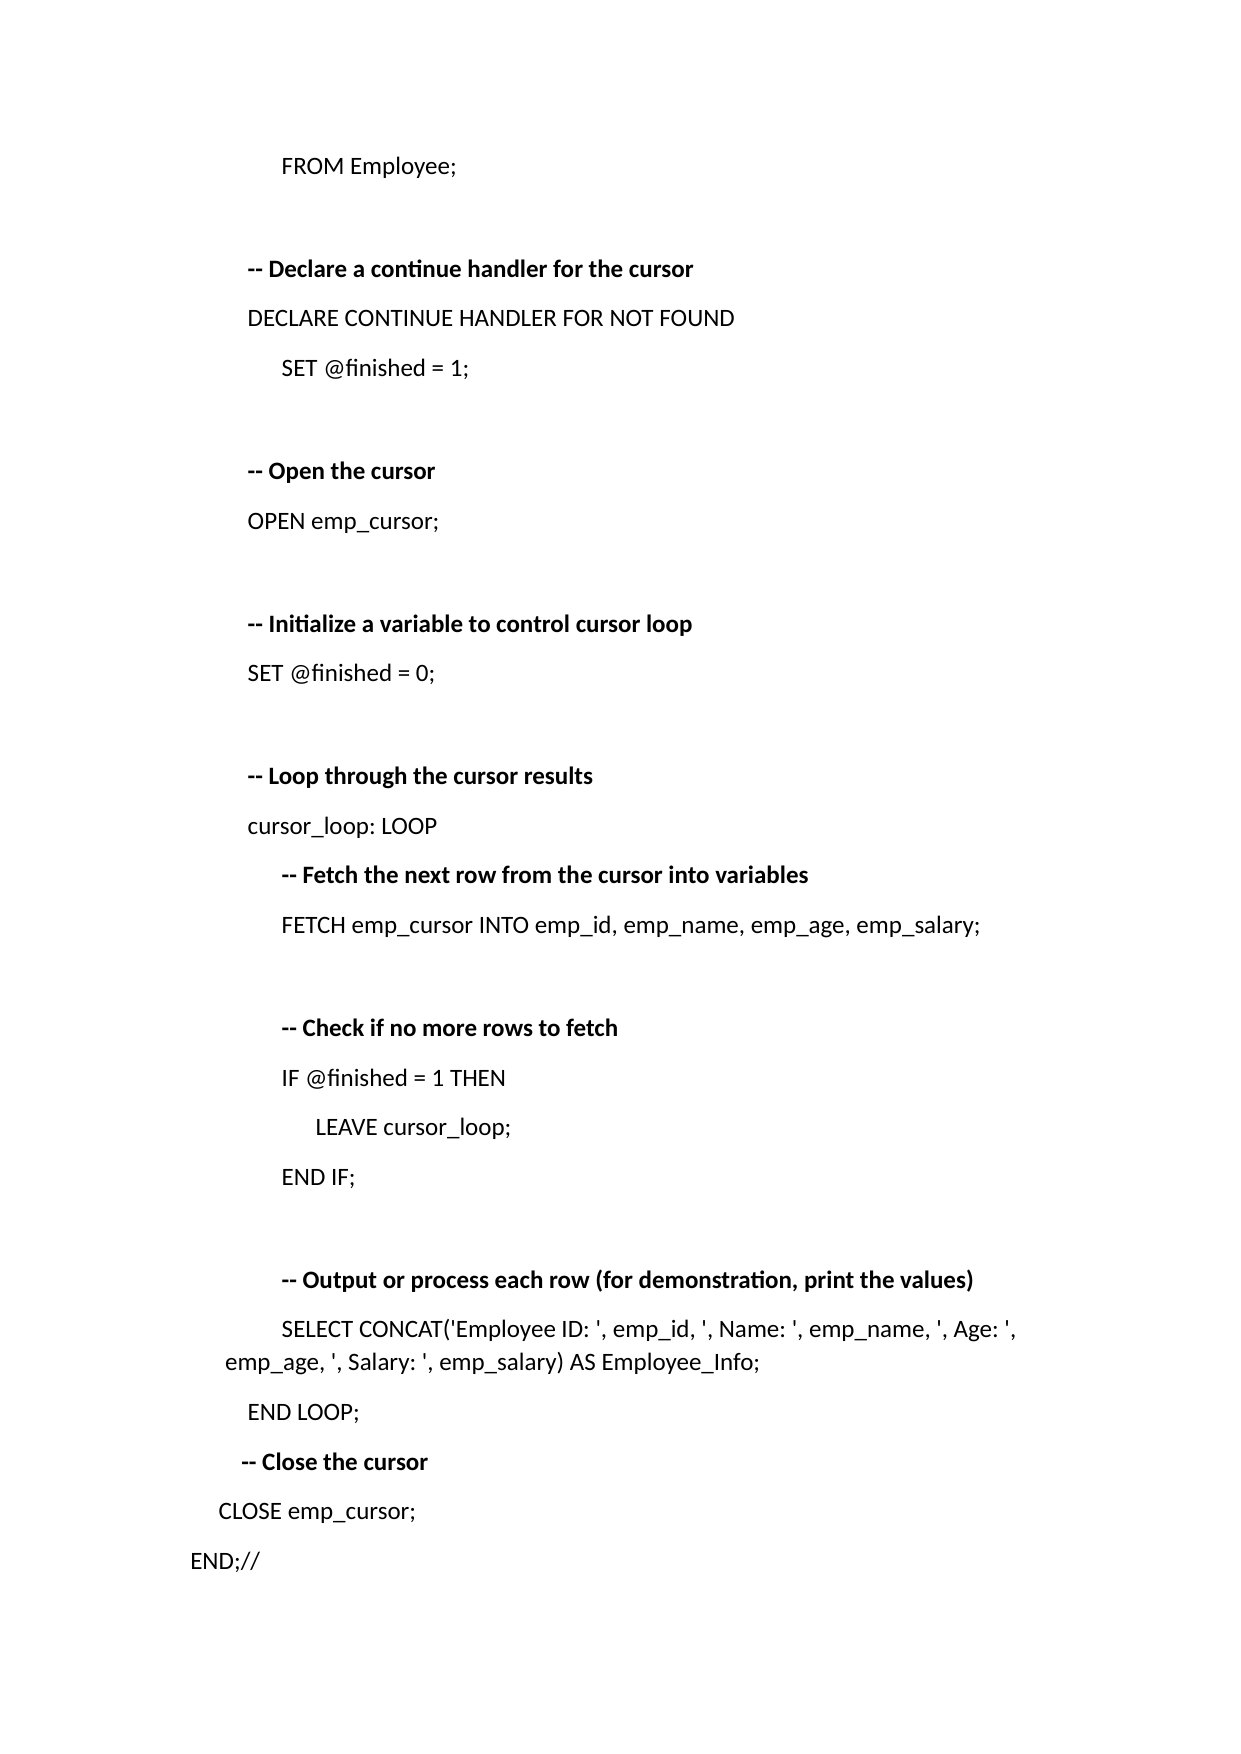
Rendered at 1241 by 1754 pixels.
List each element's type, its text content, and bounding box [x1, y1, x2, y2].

text -- Check if no more rows to fetch [225, 1012, 1090, 1043]
text IF @finished = 1 THEN [225, 1062, 1090, 1092]
text -- Close the cursor [190, 1446, 1090, 1476]
text FROM Employee; [225, 150, 1090, 181]
text SET @finished = 0; [225, 657, 1090, 688]
text END LOOP; [225, 1396, 1090, 1427]
text LEAVE cursor_loop; [225, 1111, 1090, 1142]
text cursor_loop: LOOP [225, 810, 1090, 841]
text DECLARE CONTINUE HANDLER FOR NOT FOUND [225, 303, 1090, 333]
text -- Open the cursor [225, 455, 1090, 486]
text -- Initialize a variable to control cursor loop [225, 608, 1090, 638]
text -- Declare a continue handler for the cursor [225, 253, 1090, 283]
text -- Loop through the cursor results [225, 760, 1090, 791]
text SELECT CONCAT('Employee ID: ', emp_id, ', Name: ', emp_name, ', Age: ', emp_age, ', Salary: ', emp_salary) AS Employee_Info; [225, 1313, 1090, 1377]
text FETCH emp_cursor INTO emp_id, emp_name, emp_age, emp_salary; [225, 909, 1090, 940]
text CLOSE emp_cursor; [190, 1495, 1090, 1526]
text -- Output or process each row (for demonstration, print the values) [225, 1264, 1090, 1294]
text OPEN emp_cursor; [225, 505, 1090, 535]
text END IF; [225, 1161, 1090, 1191]
text -- Fetch the next row from the cursor into variables [225, 859, 1090, 890]
text END;// [190, 1545, 1090, 1575]
text SET @finished = 1; [225, 352, 1090, 383]
